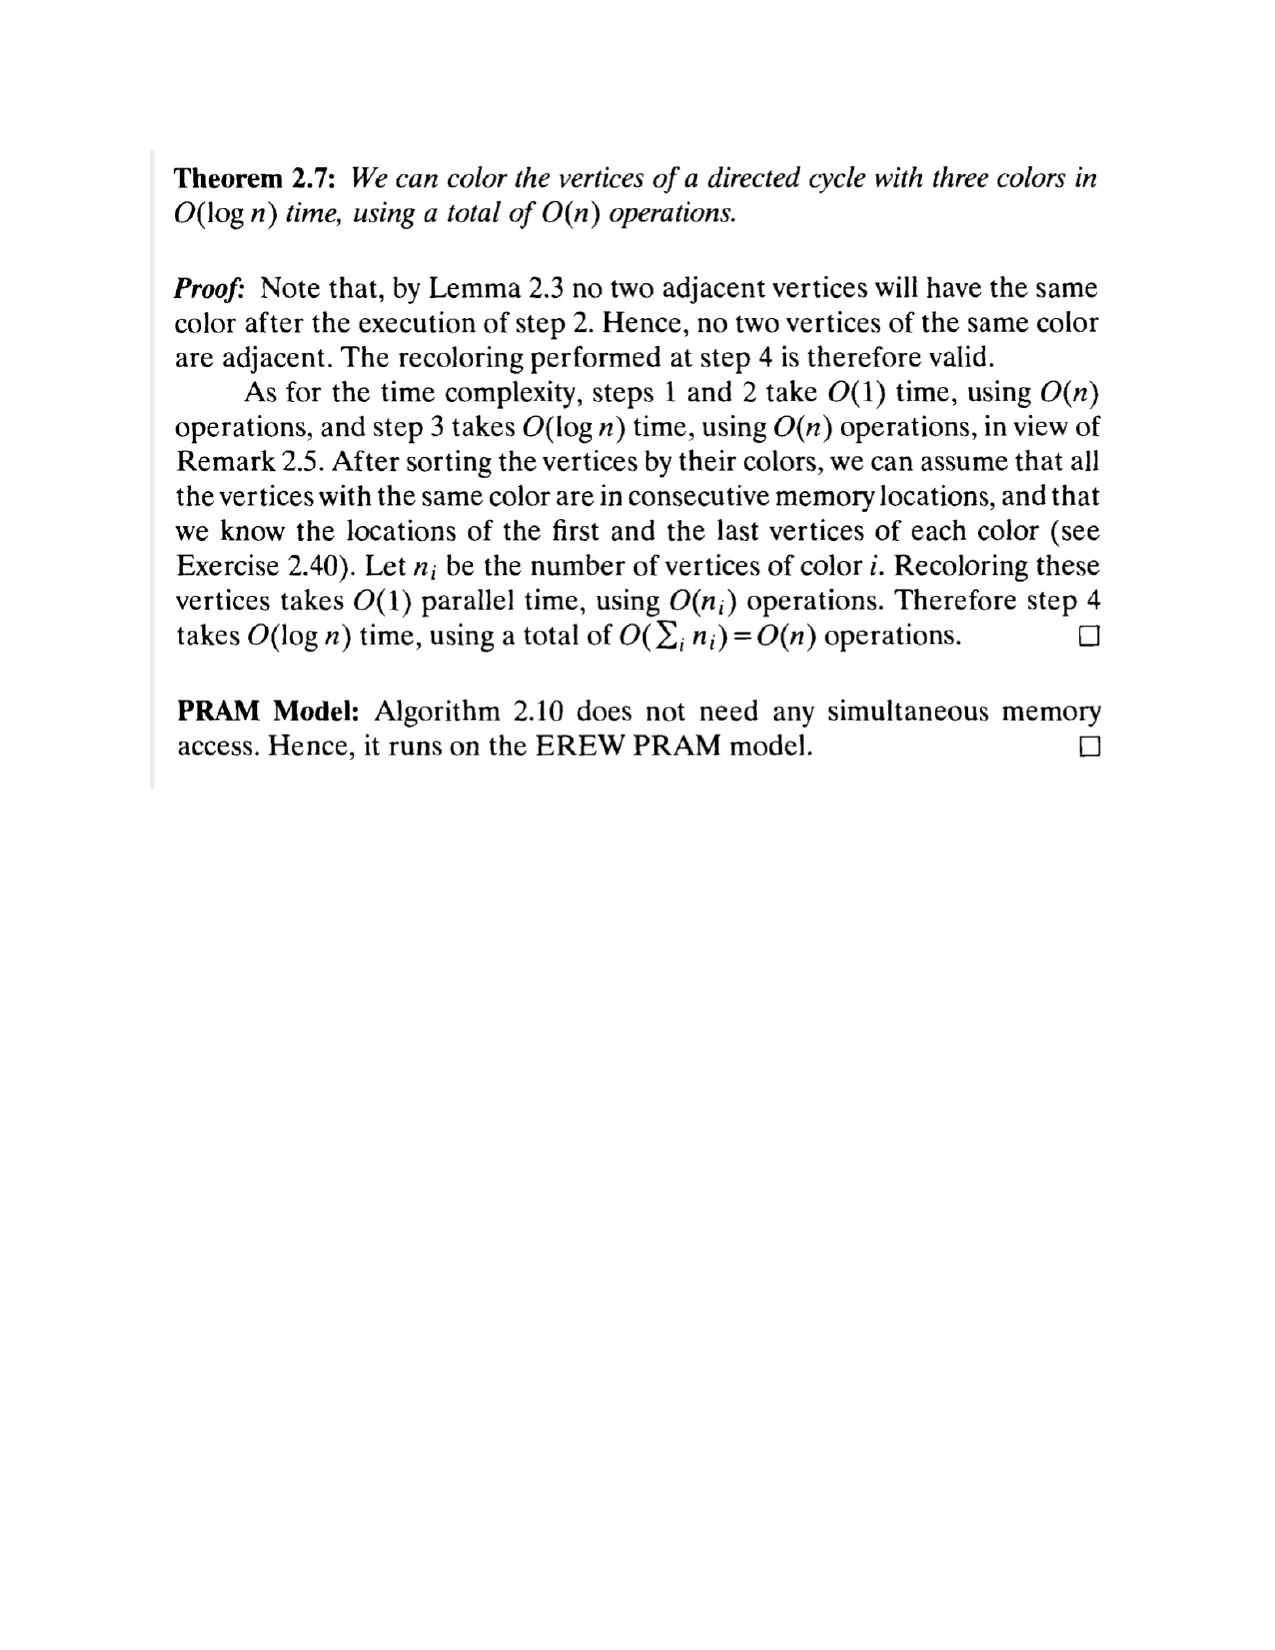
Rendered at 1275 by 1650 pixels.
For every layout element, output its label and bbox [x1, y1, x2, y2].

picture [150, 150, 1125, 789]
